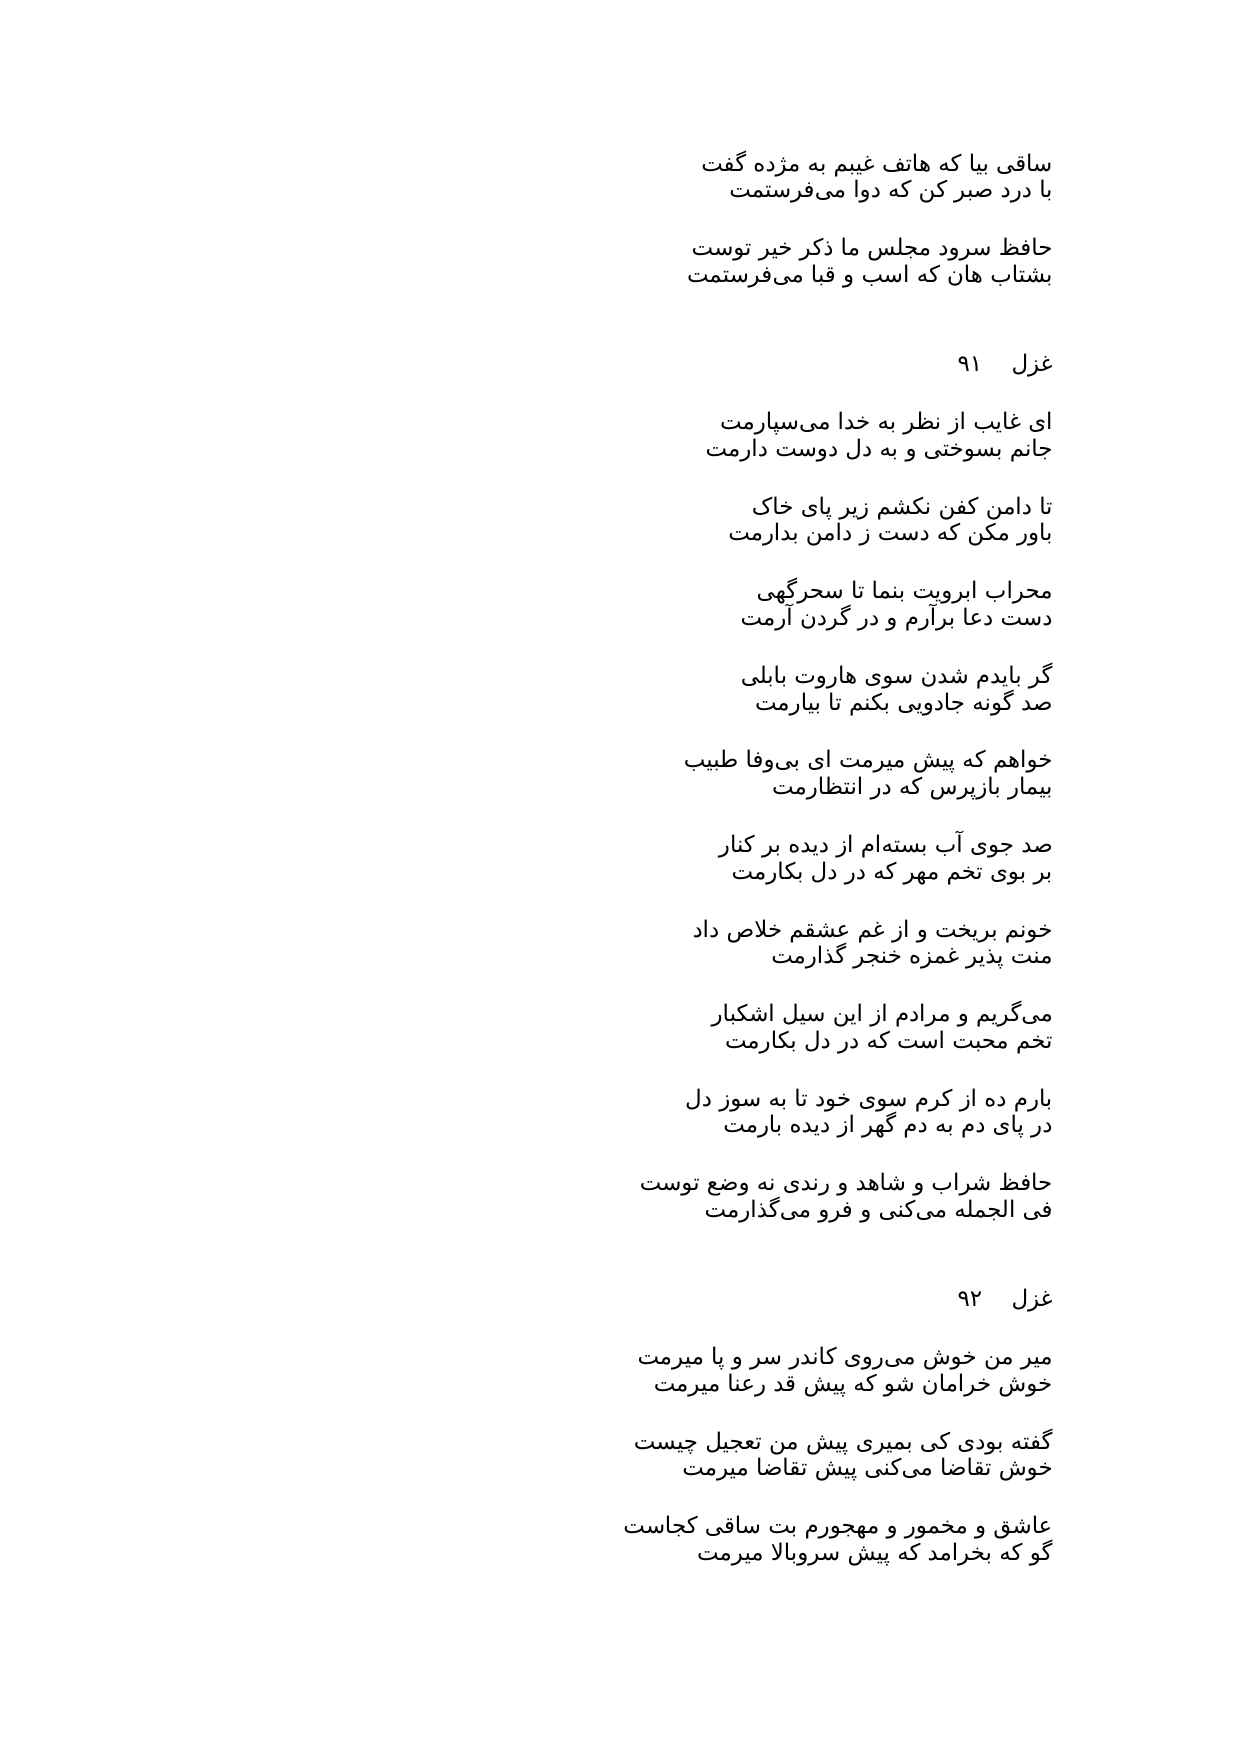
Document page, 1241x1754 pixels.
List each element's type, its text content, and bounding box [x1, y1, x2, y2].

text فی الجمله می‌کنی و فرو می‌گذارمت [187, 1196, 1053, 1223]
text صد جوی آب بسته‌ام از ديده بر کنار [187, 831, 1053, 858]
text خواهم که پيش ميرمت ای بی‌وفا طبيب [187, 747, 1053, 773]
text منت پذير غمزه خنجر گذارمت [187, 942, 1053, 969]
text غزل ۹۲ [187, 1285, 1053, 1312]
text محراب ابرويت بنما تا سحرگهی [187, 577, 1053, 604]
text ای غايب از نظر به خدا می‌سپارمت [187, 408, 1053, 435]
text باور مکن که دست ز دامن بدارمت [187, 519, 1053, 546]
text بارم ده از کرم سوی خود تا به سوز دل [187, 1085, 1053, 1112]
text گر بايدم شدن سوی هاروت بابلی [187, 662, 1053, 689]
text غزل ۹۱ [187, 350, 1053, 377]
text خونم بريخت و از غم عشقم خلاص داد [187, 916, 1053, 942]
text خوش تقاضا می‌کنی پيش تقاضا ميرمت [187, 1454, 1053, 1481]
text در پای دم به دم گهر از ديده بارمت [187, 1112, 1053, 1138]
text می‌گريم و مرادم از اين سيل اشکبار [187, 1000, 1053, 1027]
text تا دامن کفن نکشم زير پای خاک [187, 493, 1053, 519]
text مير من خوش می‌روی کاندر سر و پا ميرمت [187, 1343, 1053, 1370]
text جانم بسوختی و به دل دوست دارمت [187, 435, 1053, 462]
text گو که بخرامد که پيش سروبالا ميرمت [187, 1539, 1053, 1566]
text عاشق و مخمور و مهجورم بت ساقی کجاست [187, 1512, 1053, 1539]
text بيمار بازپرس که در انتظارمت [187, 773, 1053, 800]
text بر بوی تخم مهر که در دل بکارمت [187, 858, 1053, 884]
text دست دعا برآرم و در گردن آرمت [187, 604, 1053, 631]
text گفته بودی کی بميری پيش من تعجيل چيست [187, 1428, 1053, 1454]
text حافظ سرود مجلس ما ذکر خير توست [187, 234, 1053, 261]
text با درد صبر کن که دوا می‌فرستمت [187, 177, 1053, 203]
text تخم محبت است که در دل بکارمت [187, 1027, 1053, 1054]
text بشتاب هان که اسب و قبا می‌فرستمت [187, 261, 1053, 288]
text صد گونه جادويی بکنم تا بيارمت [187, 689, 1053, 715]
text ساقی بيا که هاتف غيبم به مژده گفت [187, 150, 1053, 177]
text خوش خرامان شو که پيش قد رعنا ميرمت [187, 1370, 1053, 1397]
text حافظ شراب و شاهد و رندی نه وضع توست [187, 1169, 1053, 1196]
